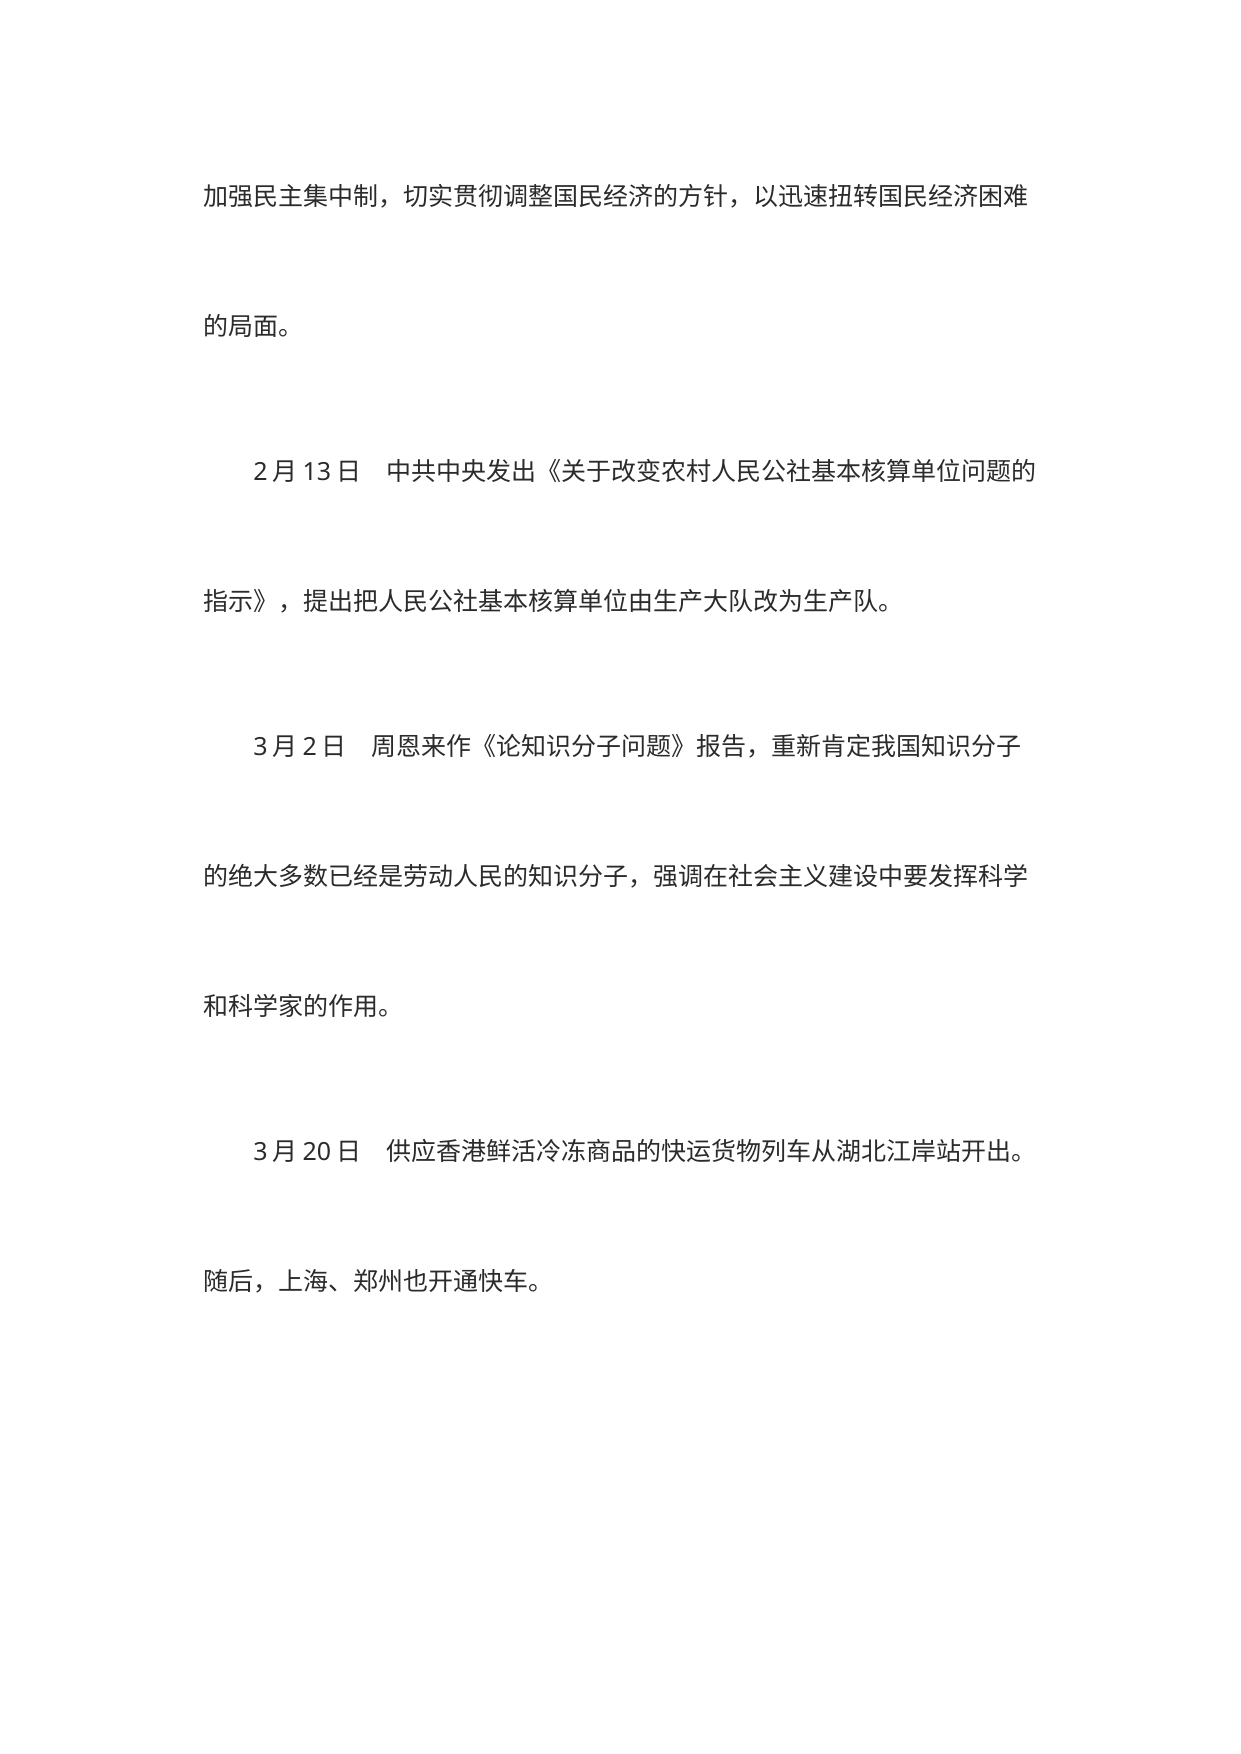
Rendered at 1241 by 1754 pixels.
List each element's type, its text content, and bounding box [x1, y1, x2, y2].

text 2月13日 中共中央发出《关于改变农村人民公社基本核算单位问题的指示》，提出把人民公社基本核算单位由生产大队改为生产队。 [203, 437, 1037, 632]
text 3月2日 周恩来作《论知识分子问题》报告，重新肯定我国知识分子的绝大多数已经是劳动人民的知识分子，强调在社会主义建设中要发挥科学和科学家的作用。 [203, 712, 1037, 1037]
text 3月20日 供应香港鲜活冷冻商品的快运货物列车从湖北江岸站开出。随后，上海、郑州也开通快车。 [203, 1117, 1037, 1312]
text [203, 162, 1037, 357]
